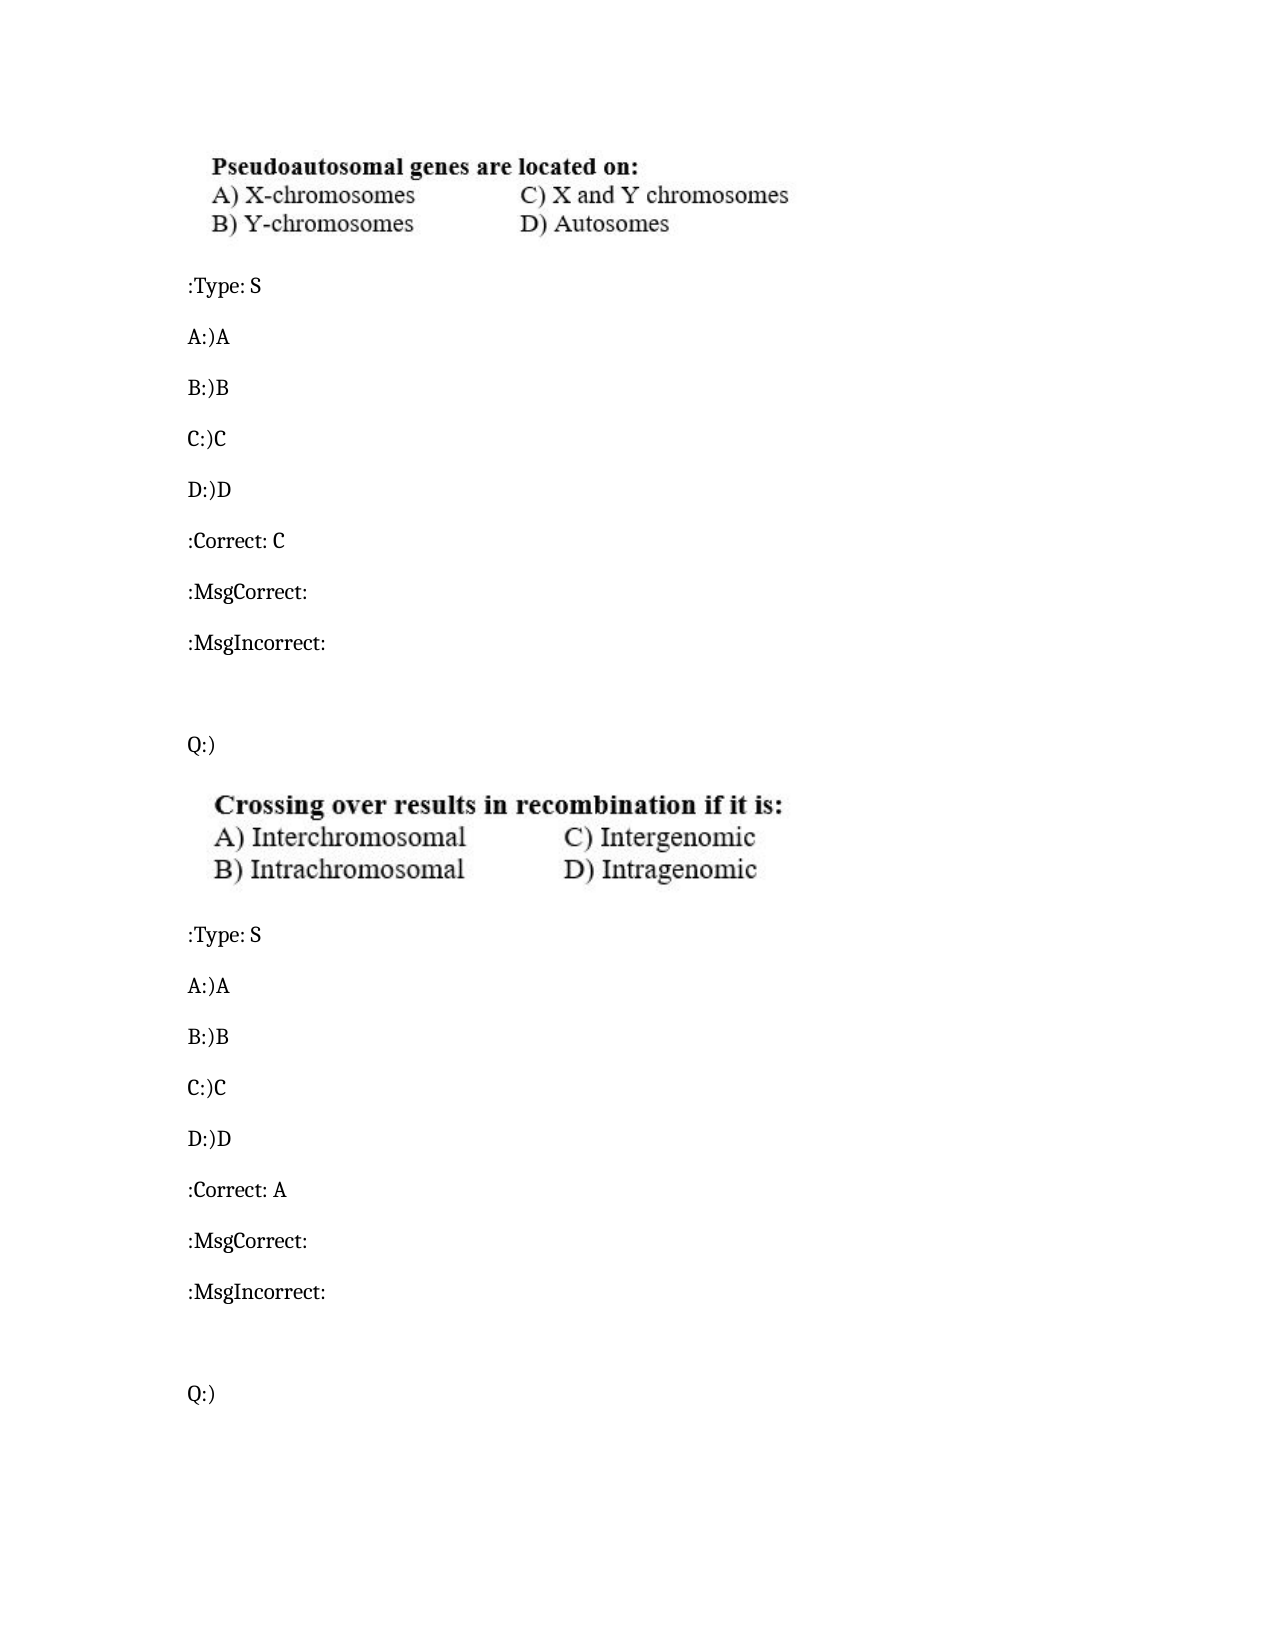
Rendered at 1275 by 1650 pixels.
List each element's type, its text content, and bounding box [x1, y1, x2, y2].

text :Type: S [187, 272, 1087, 299]
text B:)B [187, 374, 1087, 401]
text :Correct: A [187, 1177, 1087, 1203]
text :MsgIncorrect: [187, 1279, 1087, 1305]
text :MsgCorrect: [187, 579, 1087, 605]
text A:)A [187, 973, 1087, 999]
picture [206, 150, 807, 248]
text Q:) [187, 732, 1087, 758]
text Q:) [187, 1381, 1087, 1407]
text A:)A [187, 323, 1087, 350]
text :Type: S [187, 922, 1087, 948]
text C:)C [187, 1075, 1087, 1101]
text :MsgIncorrect: [187, 630, 1087, 656]
text D:)D [187, 1126, 1087, 1152]
text C:)C [187, 426, 1087, 452]
picture [206, 782, 807, 897]
text D:)D [187, 477, 1087, 503]
text B:)B [187, 1024, 1087, 1050]
text :MsgCorrect: [187, 1228, 1087, 1254]
text :Correct: C [187, 528, 1087, 554]
